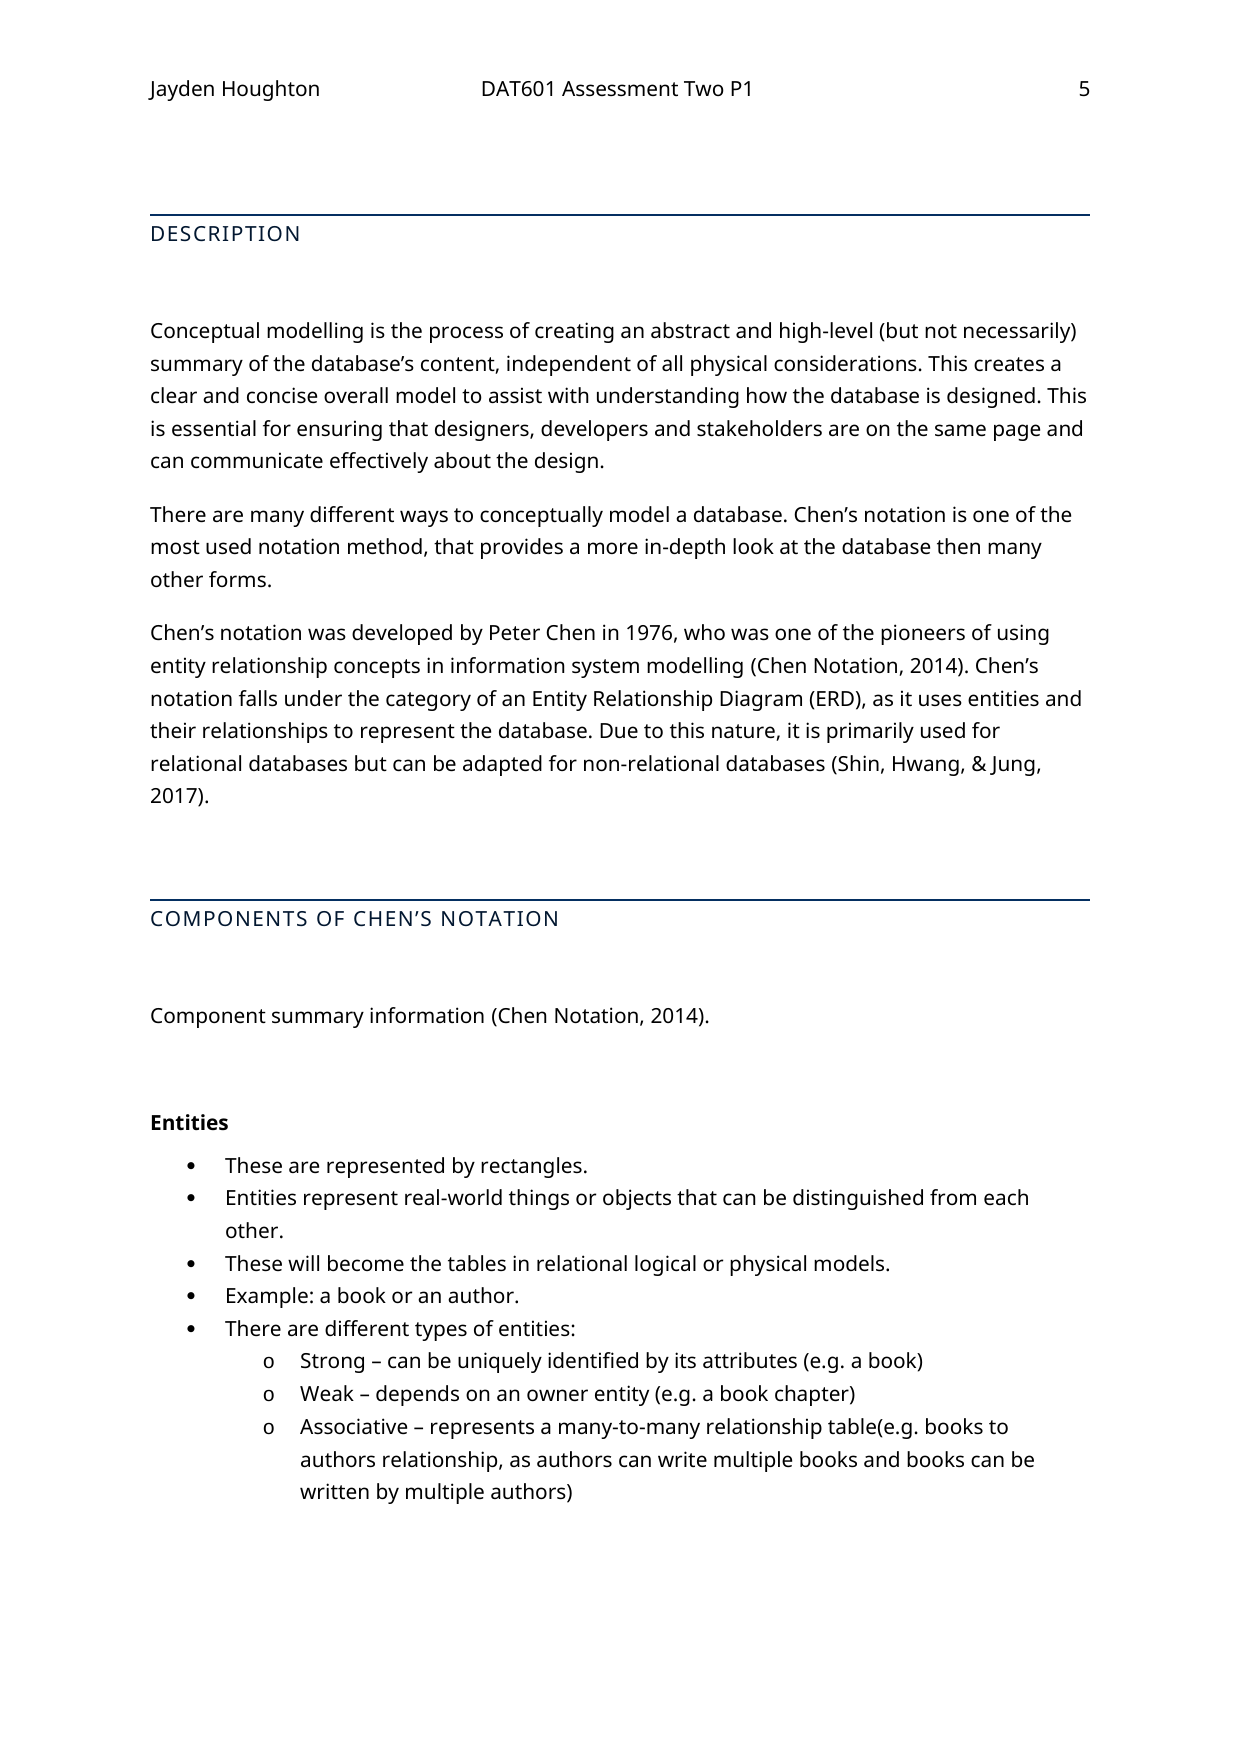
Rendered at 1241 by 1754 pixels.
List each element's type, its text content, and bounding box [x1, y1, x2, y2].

list These are represented by rectangles. [187, 1151, 1090, 1179]
text Conceptual modelling is the process of creating an abstract and high-level (but not necessarily) summary of the database’s content, independent of all physical considerations. This creates a clear and concise overall model to assist with understanding how the database is designed. This is essential for ensuring that designers, developers and stakeholders are on the same page and can communicate effectively about the design. [150, 316, 1090, 475]
list Example: a book or an author. [187, 1281, 1090, 1310]
list Weak – depends on an owner entity (e.g. a book chapter) [262, 1379, 1090, 1408]
text Entities [150, 1108, 1090, 1136]
subtitle Components of Chen’s Notation [150, 901, 1090, 933]
subtitle Description [150, 216, 1090, 248]
text Chen’s notation was developed by Peter Chen in 1976, who was one of the pioneers of using entity relationship concepts in information system modelling . Chen’s notation falls under the category of an Entity Relationship Diagram (ERD), as it uses entities and their relationships to represent the database. Due to this nature, it is primarily used for relational databases but can be adapted for non-relational databases . [150, 618, 1090, 810]
list Strong – can be uniquely identified by its attributes (e.g. a book) [262, 1347, 1090, 1375]
list Associative – represents a many-to-many relationship table(e.g. books to authors relationship, as authors can write multiple books and books can be written by multiple authors) [262, 1412, 1090, 1506]
text There are many different ways to conceptually model a database. Chen’s notation is one of the most used notation method, that provides a more in-depth look at the database then many other forms. [150, 500, 1090, 593]
list Entities represent real-world things or objects that can be distinguished from each other. [187, 1183, 1090, 1244]
list There are different types of entities: [187, 1314, 1090, 1342]
list These will become the tables in relational logical or physical models. [187, 1249, 1090, 1277]
text Component summary information . [150, 1001, 1090, 1029]
